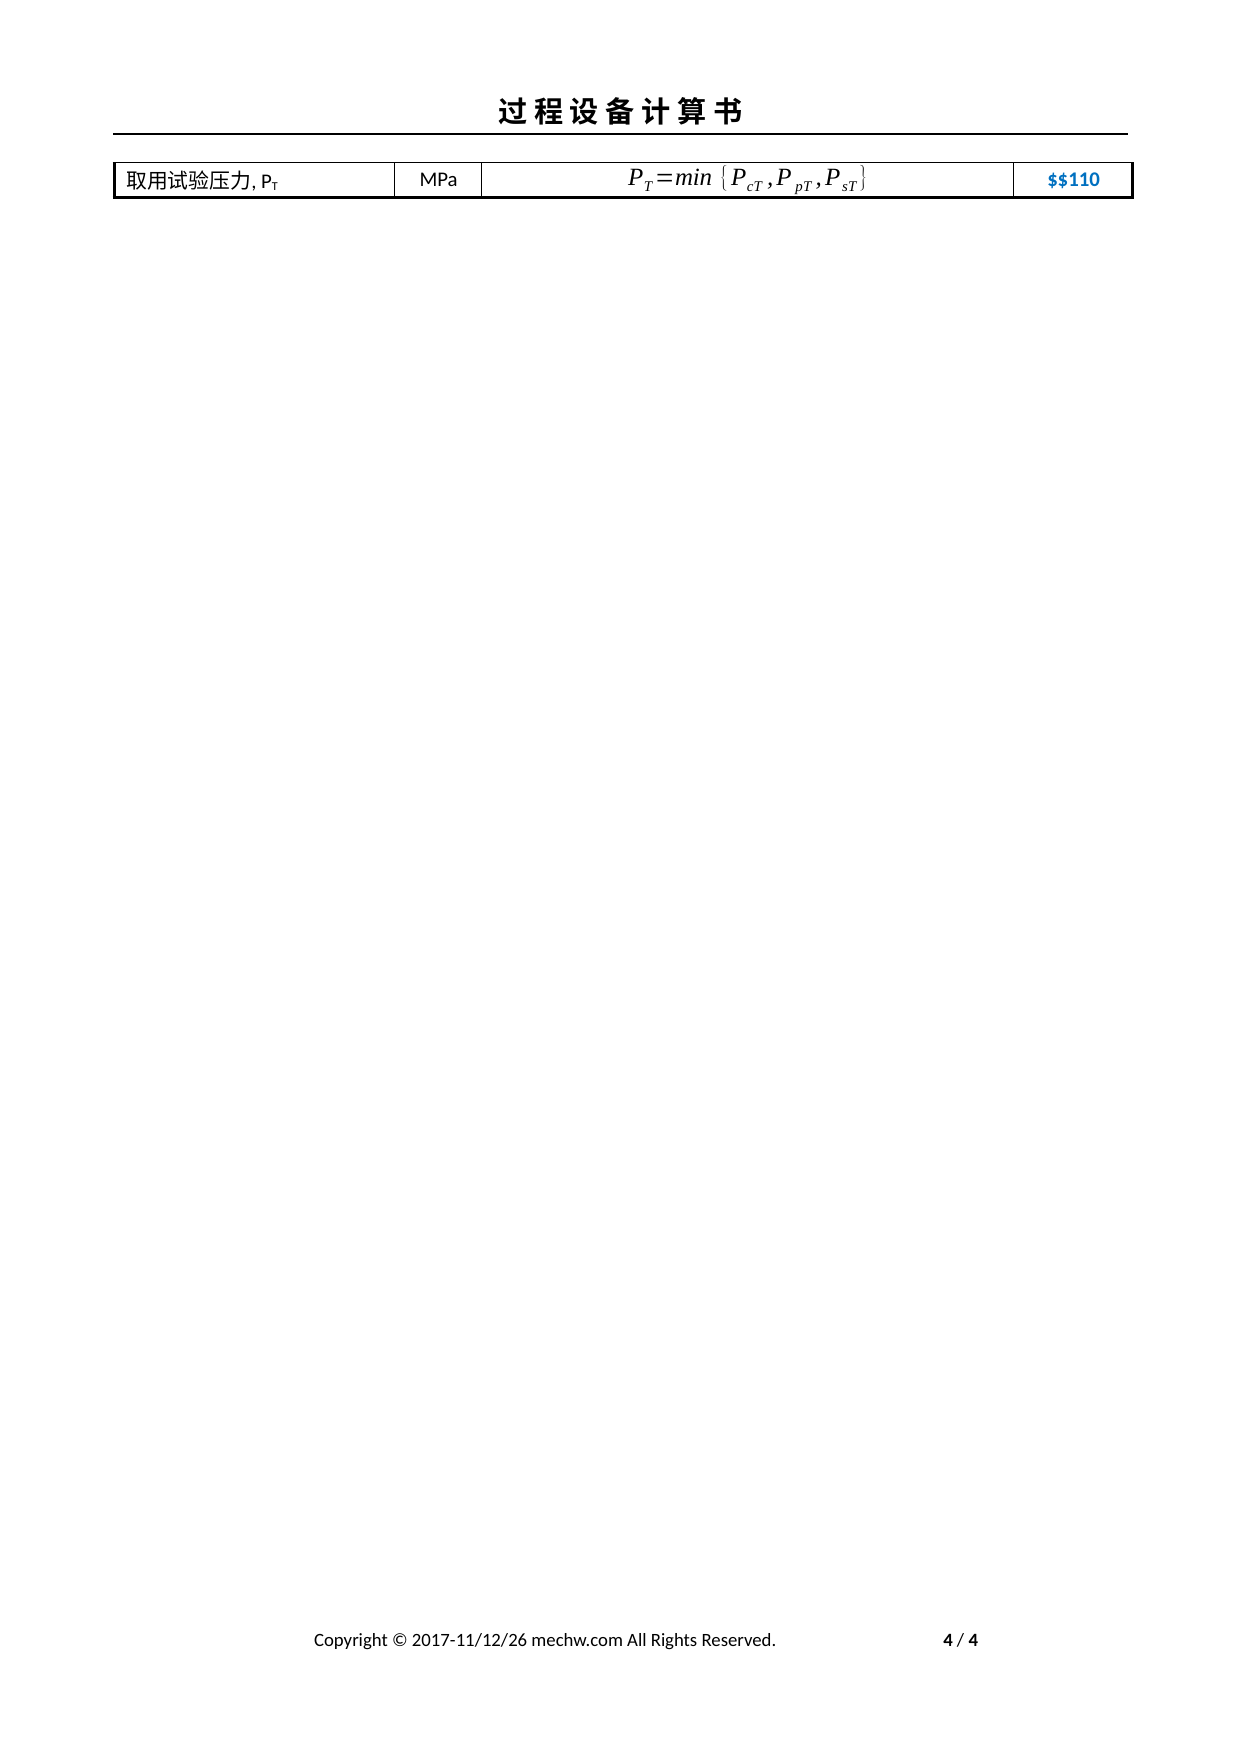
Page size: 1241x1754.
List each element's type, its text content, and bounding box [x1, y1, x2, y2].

table_cell 取用试验压力, PT [116, 163, 394, 196]
table_cell MPa [395, 163, 481, 196]
table_cell $$110 [1014, 163, 1131, 196]
table_cell [482, 163, 1013, 196]
